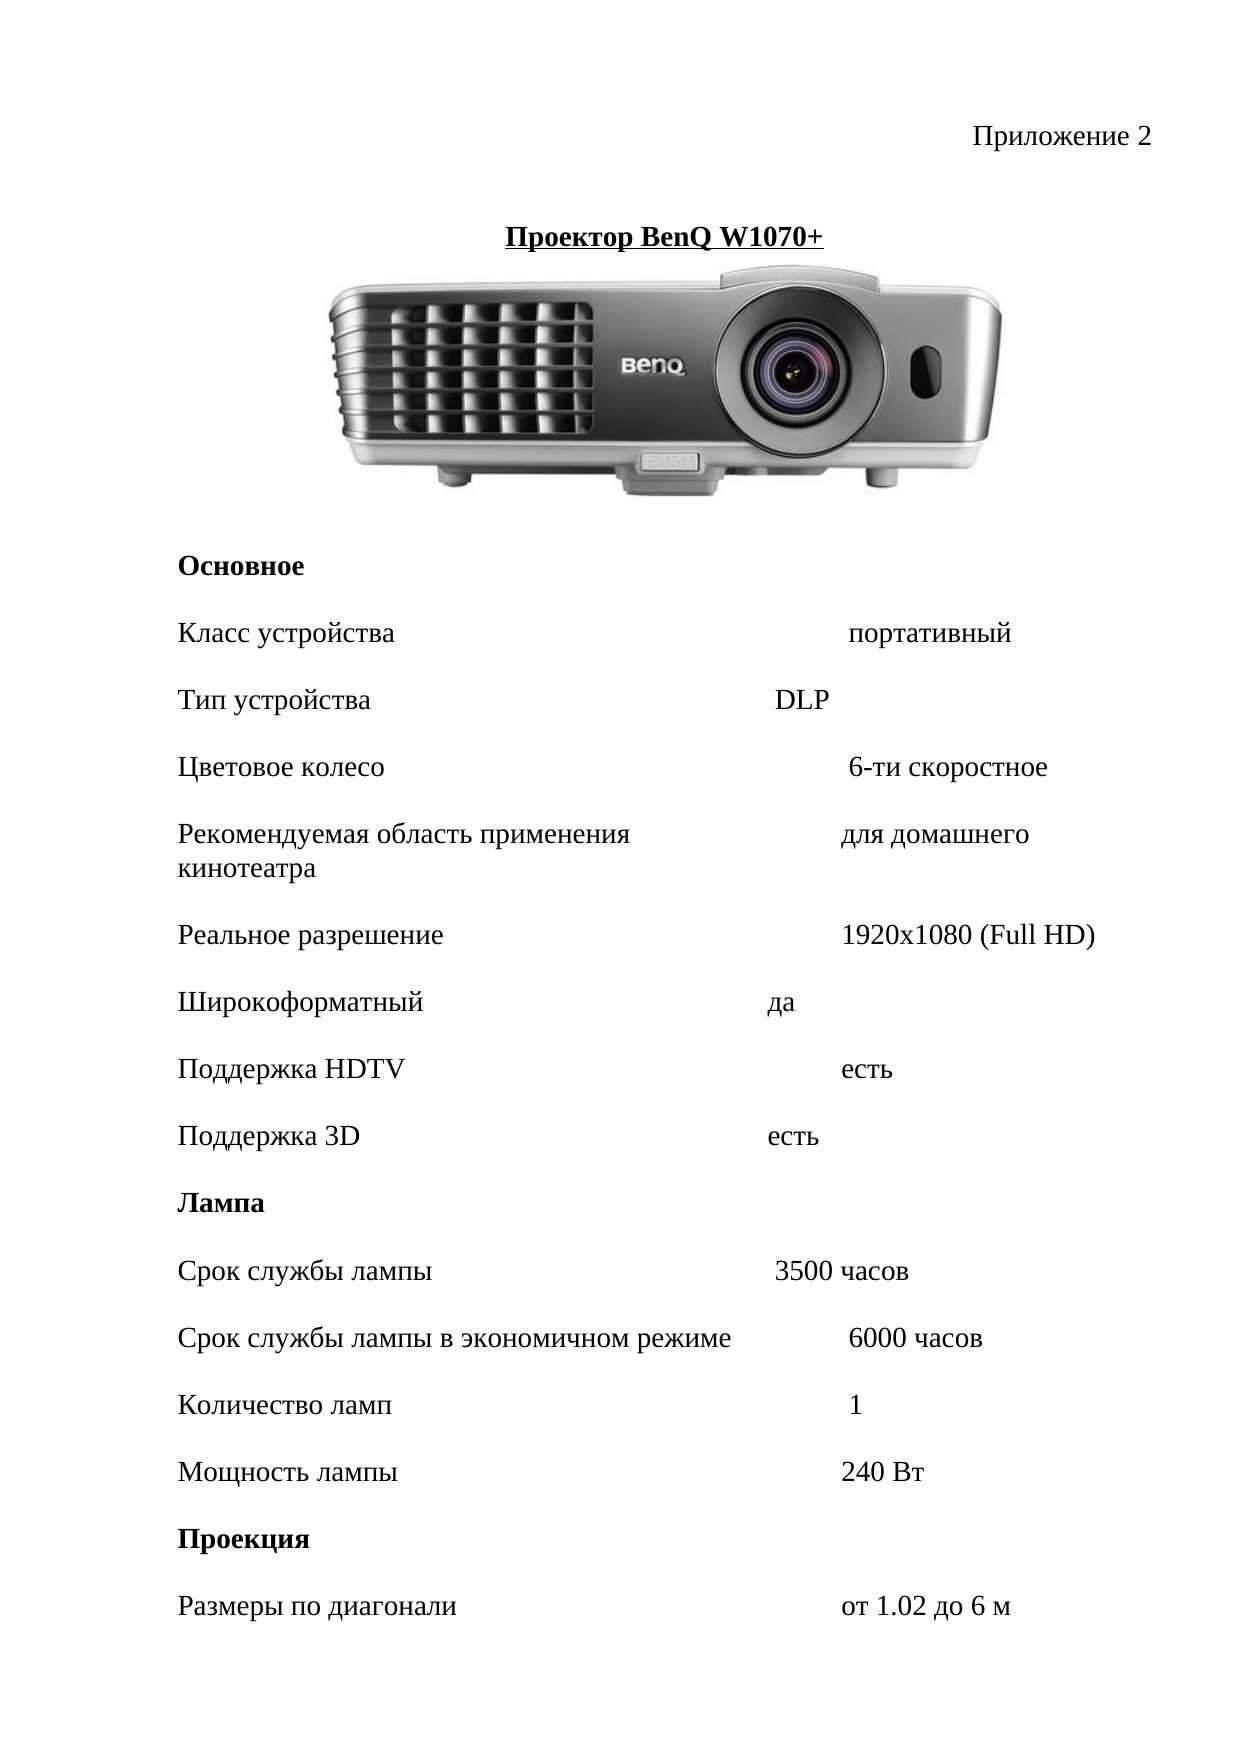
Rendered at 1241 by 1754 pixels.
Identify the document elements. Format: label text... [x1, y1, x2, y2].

text Широкоформатный да [177, 984, 1152, 1018]
text Реальное разрешение 1920x1080 (Full HD) [177, 917, 1152, 951]
picture [312, 252, 1017, 515]
text Лампа [177, 1186, 1152, 1219]
text Поддержка HDTV есть [177, 1051, 1152, 1085]
text Срок службы лампы в экономичном режиме 6000 часов [177, 1320, 1152, 1353]
text Класс устройства портативный [177, 615, 1152, 649]
text Количество ламп 1 [177, 1387, 1152, 1420]
text Размеры по диагонали от 1.02 до 6 м [177, 1588, 1152, 1622]
text Цветовое колесо 6-ти скоростное [177, 749, 1152, 783]
text Проекция [177, 1521, 1152, 1554]
text Мощность лампы 240 Вт [177, 1454, 1152, 1487]
text Срок службы лампы 3500 часов [177, 1253, 1152, 1286]
text Рекомендуемая область применения для домашнего кинотеатра [177, 817, 1152, 884]
text Тип устройства DLP [177, 682, 1152, 716]
text Проектор BenQ W1070+ [177, 219, 1152, 252]
text Приложение 2 [177, 118, 1152, 152]
text Основное [177, 548, 1152, 582]
text Поддержка 3D есть [177, 1118, 1152, 1152]
